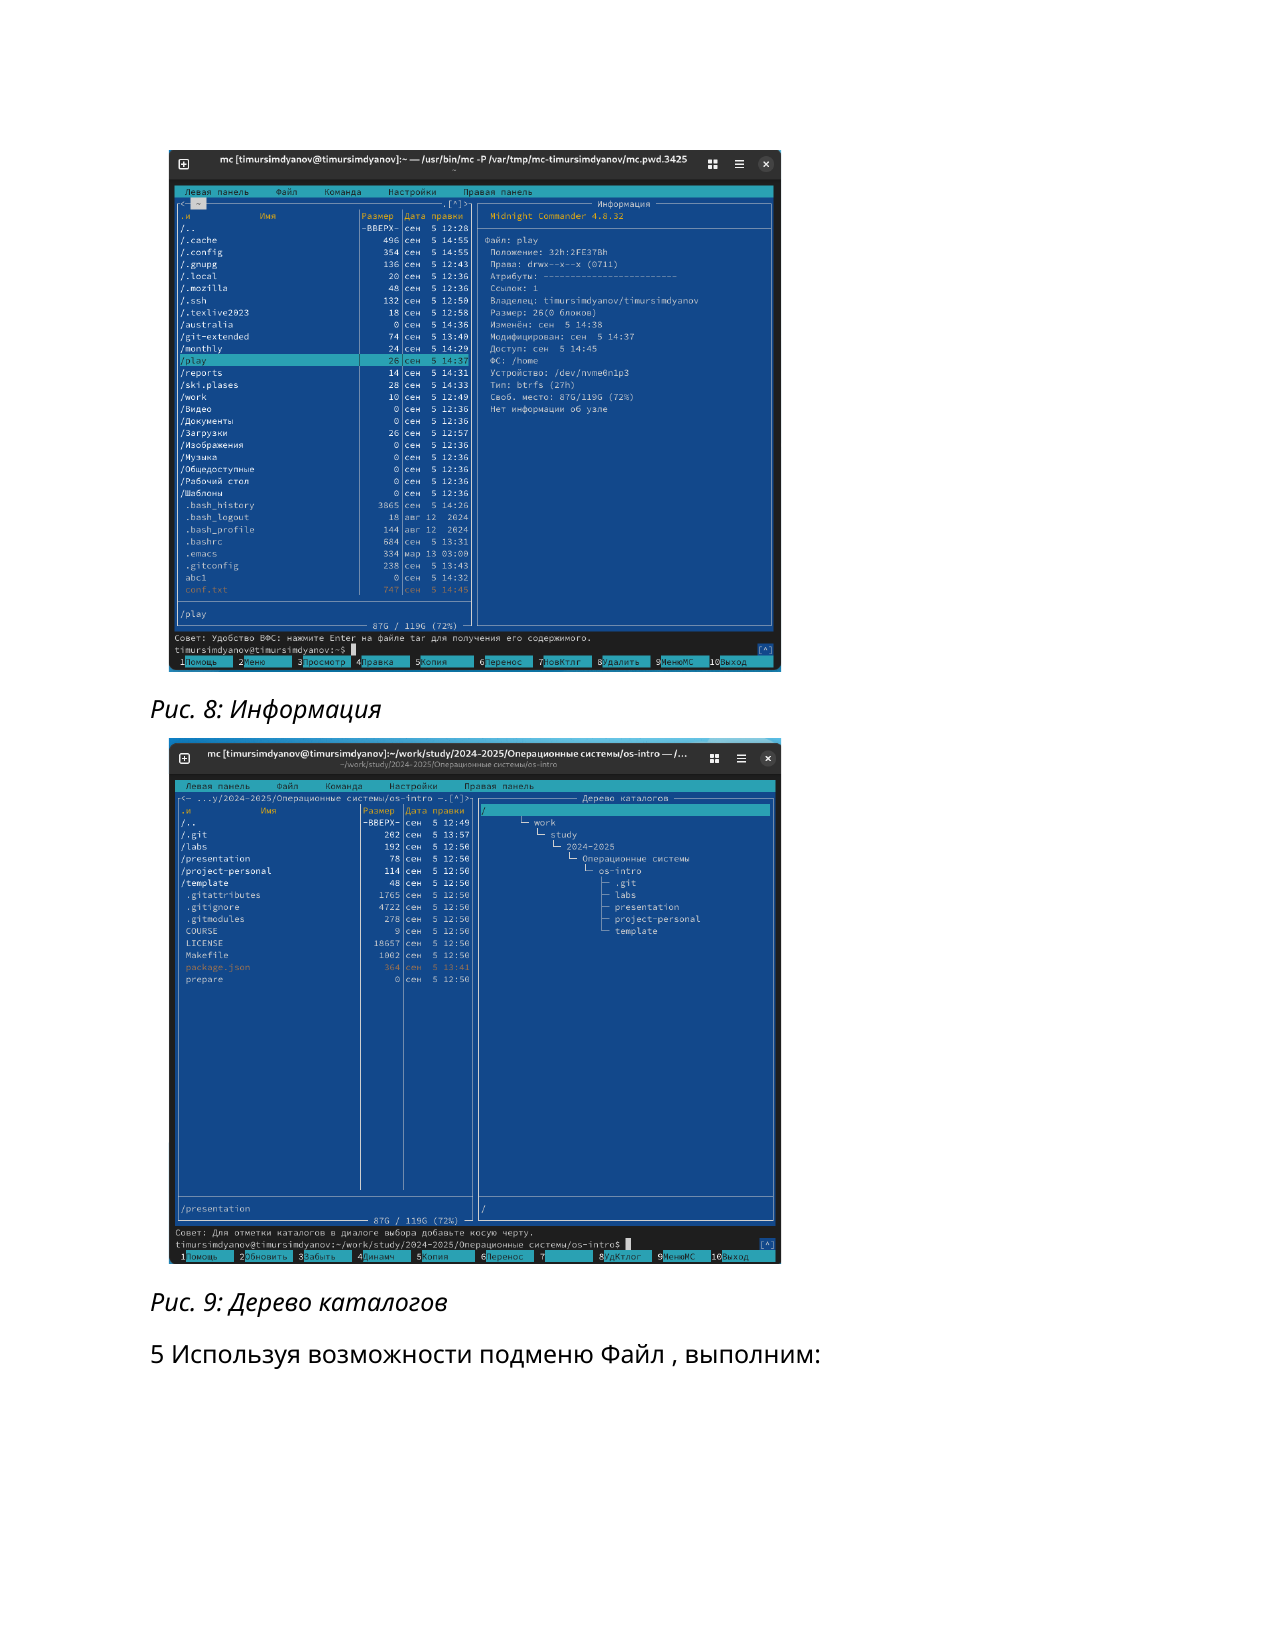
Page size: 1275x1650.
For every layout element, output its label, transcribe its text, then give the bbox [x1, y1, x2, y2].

picture [168, 738, 782, 1264]
text 5 Используя возможности подменю Файл , выполним: [150, 1337, 1125, 1371]
picture [168, 150, 782, 672]
text Рис. 8: Информация [150, 692, 1125, 726]
text Рис. 9: Дерево каталогов [150, 1284, 1125, 1318]
